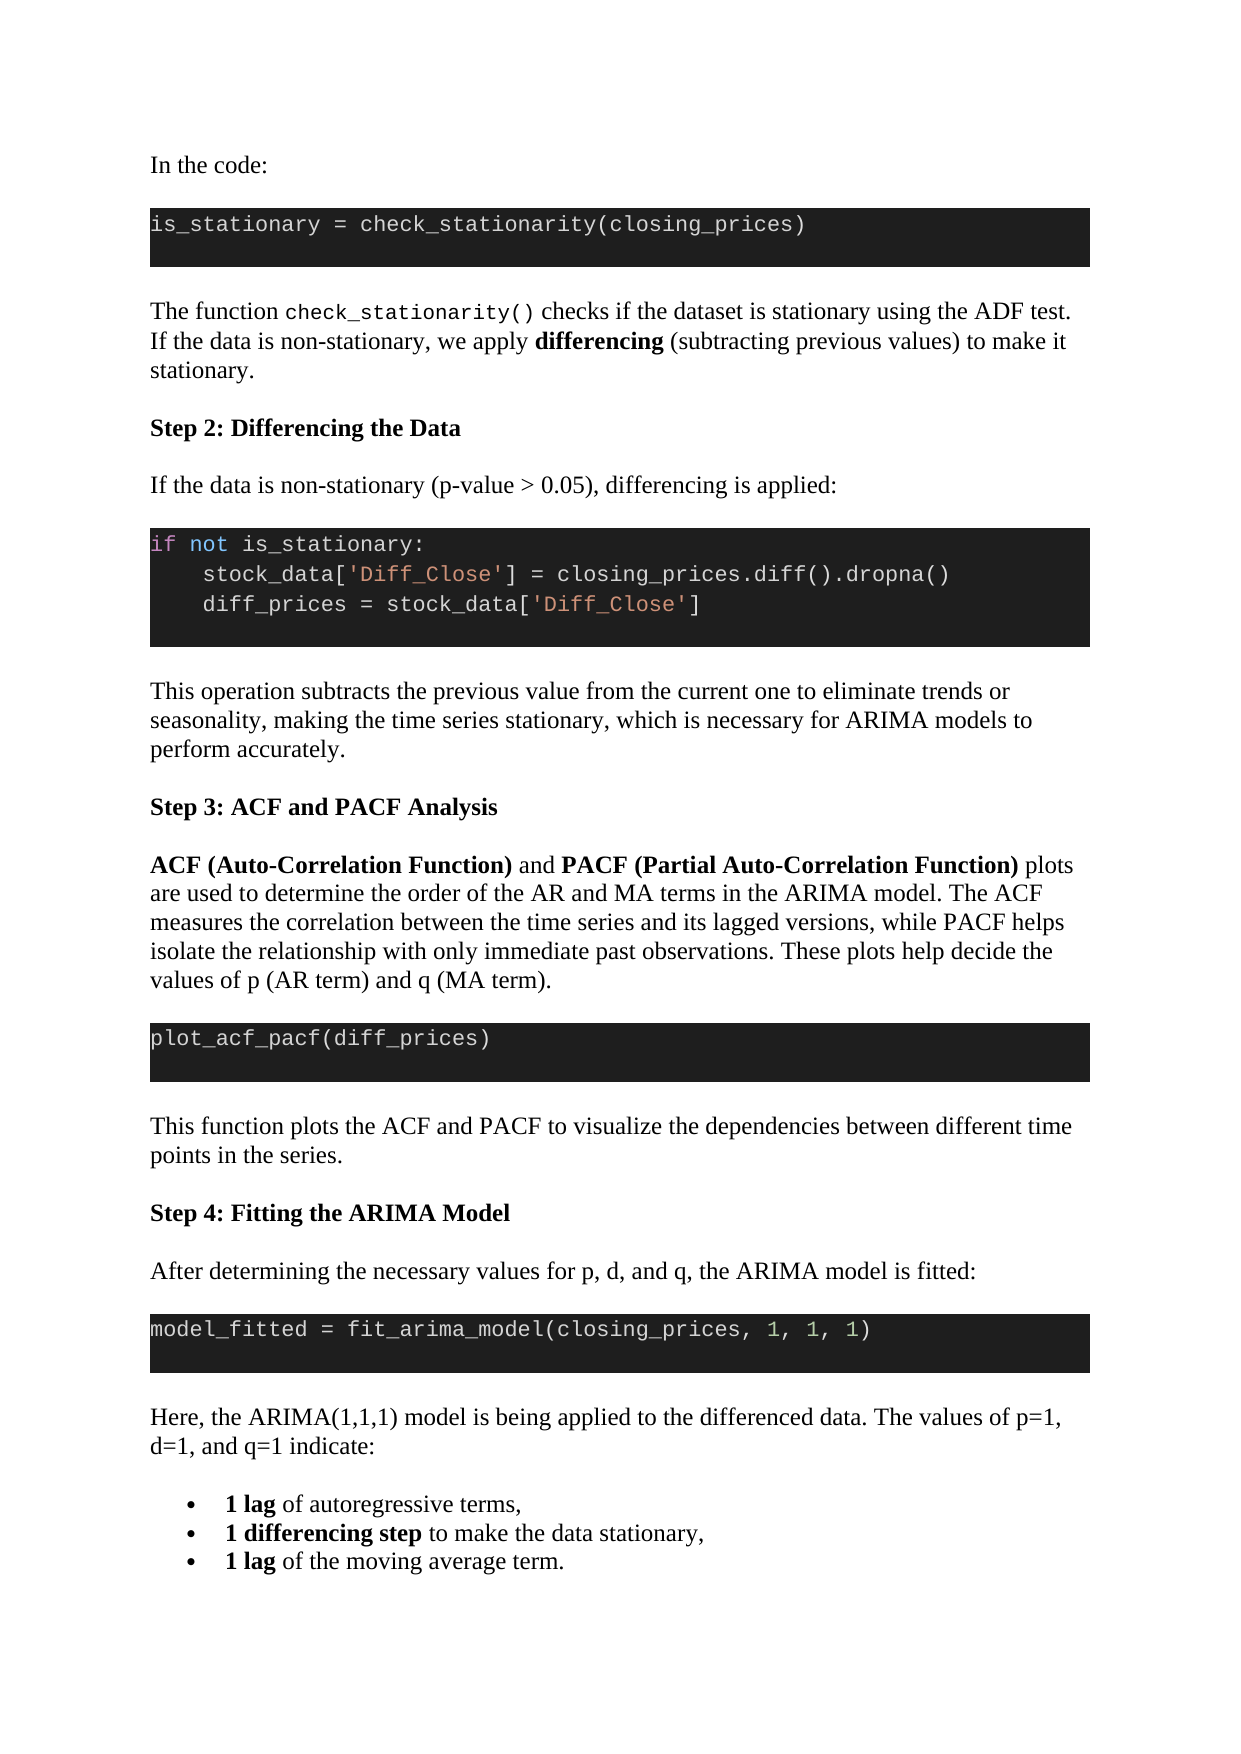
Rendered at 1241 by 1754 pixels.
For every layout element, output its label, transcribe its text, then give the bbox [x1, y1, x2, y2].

list 1 lag of the moving average term. [187, 1546, 1090, 1575]
text Here, the ARIMA(1,1,1) model is being applied to the differenced data. The values of p=1, d=1, and q=1 indicate: [150, 1402, 1090, 1460]
text plot_acf_pacf(diff_prices) [150, 1023, 1090, 1052]
text if not is_stationary: [150, 528, 1090, 558]
text stock_data['Diff_Close'] = closing_prices.diff().dropna() [150, 558, 1090, 588]
list 1 lag of autoregressive terms, [187, 1489, 1090, 1518]
text If the data is non-stationary (p-value > 0.05), differencing is applied: [150, 471, 1090, 499]
text This operation subtracts the previous value from the current one to eliminate trends or seasonality, making the time series stationary, which is necessary for ARIMA models to perform accurately. [150, 676, 1090, 763]
text After determining the necessary values for p, d, and q, the ARIMA model is fitted: [150, 1256, 1090, 1284]
text model_fitted = fit_arima_model(closing_prices, 1, 1, 1) [150, 1314, 1090, 1343]
text is_stationary = check_stationarity(closing_prices) [150, 208, 1090, 238]
text Step 4: Fitting the ARIMA Model [150, 1198, 1090, 1227]
text In the code: [150, 150, 1090, 179]
text Step 2: Differencing the Data [150, 413, 1090, 441]
text diff_prices = stock_data['Diff_Close'] [150, 588, 1090, 618]
text Step 3: ACF and PACF Analysis [150, 792, 1090, 821]
text The function check_stationarity() checks if the dataset is stationary using the ADF test. If the data is non-stationary, we apply differencing (subtracting previous values) to make it stationary. [150, 296, 1090, 383]
text This function plots the ACF and PACF to visualize the dependencies between different time points in the series. [150, 1111, 1090, 1169]
text ACF (Auto-Correlation Function) and PACF (Partial Auto-Correlation Function) plots are used to determine the order of the AR and MA terms in the ARIMA model. The ACF measures the correlation between the time series and its lagged versions, while PACF helps isolate the relationship with only immediate past observations. These plots help decide the values of p (AR term) and q (MA term). [150, 850, 1090, 993]
list 1 differencing step to make the data stationary, [187, 1518, 1090, 1546]
